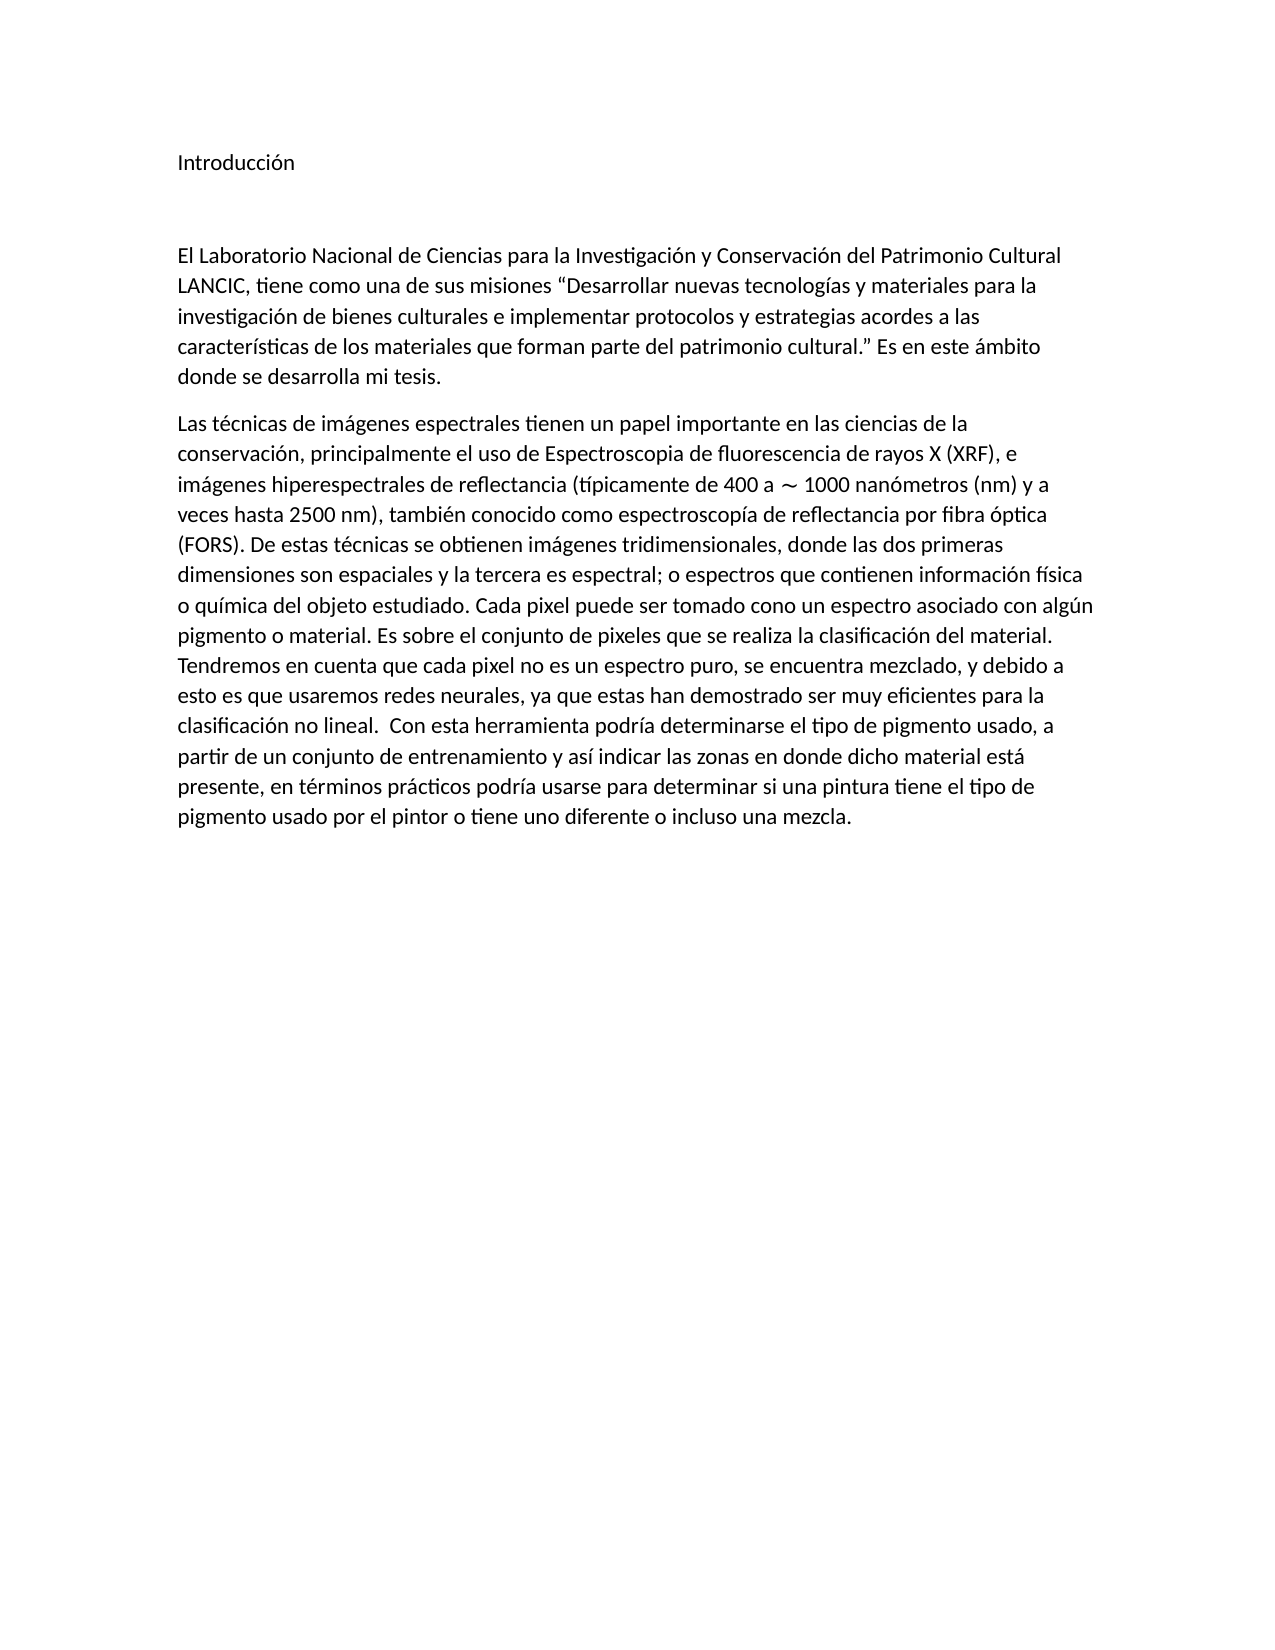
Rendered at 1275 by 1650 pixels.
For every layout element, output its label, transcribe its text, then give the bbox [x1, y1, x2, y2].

text Las técnicas de imágenes espectrales tienen un papel importante en las ciencias de la conservación, principalmente el uso de Espectroscopia de fluorescencia de rayos X (XRF), e imágenes hiperespectrales de reflectancia (típicamente de 400 a ∼ 1000 nanómetros (nm) y a veces hasta 2500 nm), también conocido como espectroscopía de reflectancia por fibra óptica (FORS). De estas técnicas se obtienen imágenes tridimensionales, donde las dos primeras dimensiones son espaciales y la tercera es espectral; o espectros que contienen información física o química del objeto estudiado. Cada pixel puede ser tomado cono un espectro asociado con algún pigmento o material. Es sobre el conjunto de pixeles que se realiza la clasificación del material. Tendremos en cuenta que cada pixel no es un espectro puro, se encuentra mezclado, y debido a esto es que usaremos redes neurales, ya que estas han demostrado ser muy eficientes para la clasificación no lineal. Con esta herramienta podría determinarse el tipo de pigmento usado, a partir de un conjunto de entrenamiento y así indicar las zonas en donde dicho material está presente, en términos prácticos podría usarse para determinar si una pintura tiene el tipo de pigmento usado por el pintor o tiene uno diferente o incluso una mezcla. [177, 409, 1098, 830]
text Introducción [177, 148, 1098, 176]
text El Laboratorio Nacional de Ciencias para la Investigación y Conservación del Patrimonio Cultural LANCIC, tiene como una de sus misiones “Desarrollar nuevas tecnologías y materiales para la investigación de bienes culturales e implementar protocolos y estrategias acordes a las características de los materiales que forman parte del patrimonio cultural.” Es en este ámbito donde se desarrolla mi tesis. [177, 241, 1098, 390]
